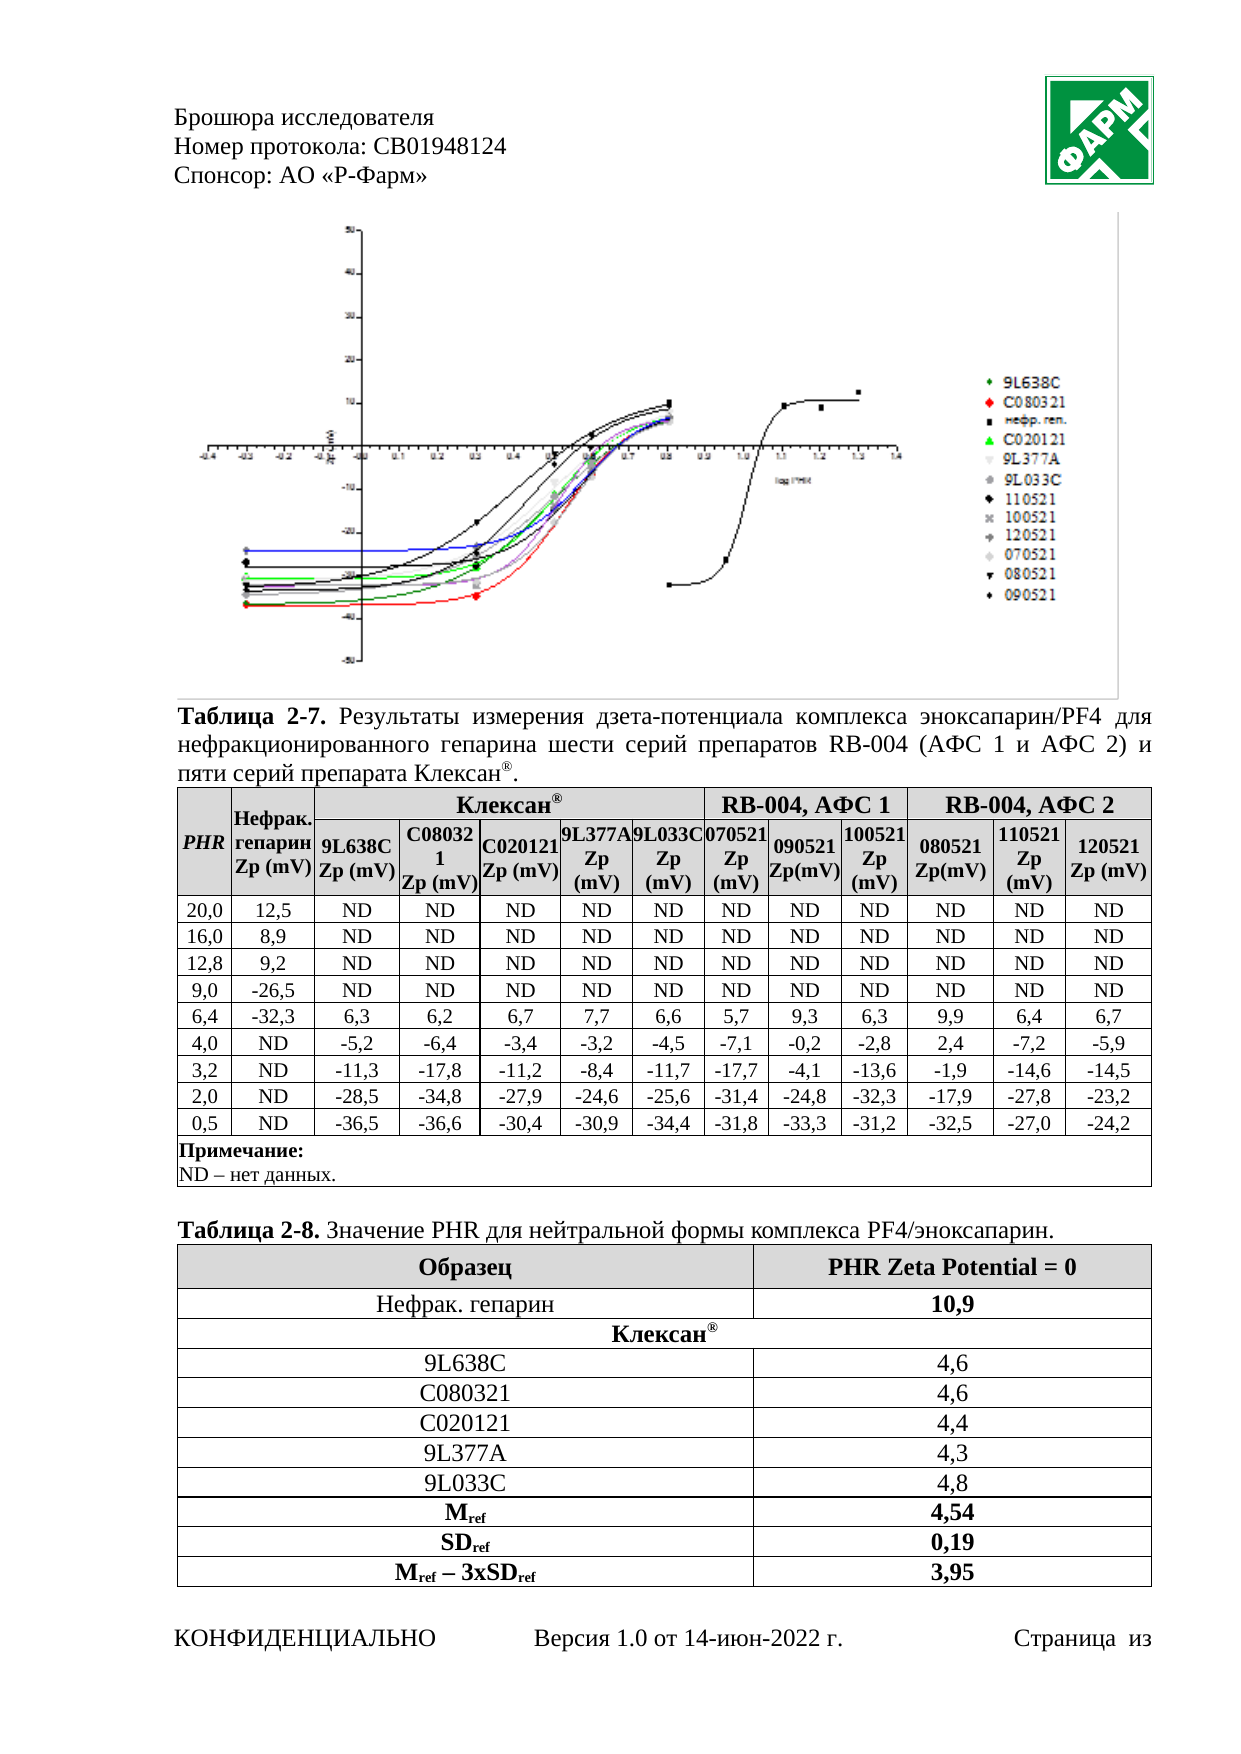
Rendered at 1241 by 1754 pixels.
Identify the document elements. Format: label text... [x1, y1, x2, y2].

table_cell ND [561, 923, 632, 948]
table_cell -25,6 [633, 1083, 704, 1108]
table_cell -11,2 [481, 1056, 560, 1082]
table_cell -14,6 [994, 1056, 1065, 1082]
table_cell ND [908, 976, 993, 1002]
table_cell -0,2 [769, 1029, 841, 1055]
table_cell 6,2 [400, 1003, 479, 1028]
table_cell 5,7 [705, 1003, 768, 1028]
table_cell 8,9 [232, 923, 314, 948]
table_header Образец [178, 1245, 753, 1288]
table_header Нефрак. гепарин Zp (mV) [232, 788, 314, 895]
table_cell ND [561, 976, 632, 1002]
table_header PHR Zeta Potential = 0 [754, 1245, 1151, 1288]
table_cell ND [769, 923, 841, 948]
table_cell -3,2 [561, 1029, 632, 1055]
table_cell -24,6 [561, 1083, 632, 1108]
table_cell ND [400, 896, 479, 922]
table_cell 6,3 [315, 1003, 399, 1028]
table_cell ND [705, 896, 768, 922]
table_cell ND [705, 949, 768, 975]
table_cell -33,3 [769, 1109, 841, 1135]
table_cell ND [633, 949, 704, 975]
table_cell ND [315, 949, 399, 975]
table_header PHR [178, 788, 231, 895]
table_cell ND [315, 976, 399, 1002]
table_cell 110521 Zp (mV) [994, 820, 1065, 895]
table_cell ND [769, 976, 841, 1002]
table_cell ND [400, 923, 479, 948]
table_cell 9L638C [178, 1349, 753, 1377]
table_cell -24,2 [1066, 1109, 1151, 1135]
table_cell ND [232, 1083, 314, 1108]
table_cell 20,0 [178, 896, 231, 922]
table_cell ND [842, 923, 907, 948]
table_cell ND [908, 896, 993, 922]
table_cell 9L377A Zp (mV) [561, 820, 632, 895]
table_header Клексан® [315, 788, 704, 818]
table_cell SDref [178, 1527, 753, 1556]
table_cell ND [400, 976, 479, 1002]
table_cell 9,9 [908, 1003, 993, 1028]
table_cell 6,7 [481, 1003, 560, 1028]
table_cell -6,4 [400, 1029, 479, 1055]
table_cell ND [481, 976, 560, 1002]
table_cell ND [400, 949, 479, 975]
table_cell Клексан® [178, 1319, 1151, 1347]
table_cell -24,8 [769, 1083, 841, 1108]
table_cell -13,6 [842, 1056, 907, 1082]
table_cell ND [315, 923, 399, 948]
table_cell 12,8 [178, 949, 231, 975]
table_cell 9,2 [232, 949, 314, 975]
table_cell Мref – 3хSDref [178, 1557, 753, 1586]
table_cell 4,6 [754, 1349, 1151, 1377]
table_cell ND [633, 976, 704, 1002]
table_cell ND [633, 896, 704, 922]
table_cell ND [232, 1056, 314, 1082]
table_cell 4,54 [754, 1498, 1151, 1526]
table_cell 4,3 [754, 1438, 1151, 1467]
table_cell C020121 [178, 1408, 753, 1437]
table_cell ND [481, 949, 560, 975]
table_cell ND [769, 949, 841, 975]
table_cell ND [994, 976, 1065, 1002]
table_cell -28,5 [315, 1083, 399, 1108]
table_cell ND [842, 896, 907, 922]
table_cell -5,9 [1066, 1029, 1151, 1055]
table_cell -7,2 [994, 1029, 1065, 1055]
picture [177, 212, 1120, 701]
table_cell -31,2 [842, 1109, 907, 1135]
table_cell -17,9 [908, 1083, 993, 1108]
table_cell Мref [178, 1498, 753, 1526]
table_cell C020121 Zp (mV) [481, 820, 560, 895]
table_cell 9,3 [769, 1003, 841, 1028]
table_cell ND [705, 976, 768, 1002]
table_cell 3,95 [754, 1557, 1151, 1586]
table_cell 0,19 [754, 1527, 1151, 1556]
table_cell ND [1066, 976, 1151, 1002]
table_cell -27,8 [994, 1083, 1065, 1108]
table_cell ND [232, 1109, 314, 1135]
table_cell -4,5 [633, 1029, 704, 1055]
table_cell 6,7 [1066, 1003, 1151, 1028]
table_cell ND [769, 896, 841, 922]
table_cell -1,9 [908, 1056, 993, 1082]
table_cell 4,4 [754, 1408, 1151, 1437]
table_cell -31,8 [705, 1109, 768, 1135]
table_cell -14,5 [1066, 1056, 1151, 1082]
table_cell 2,4 [908, 1029, 993, 1055]
table_cell 6,4 [178, 1003, 231, 1028]
table_cell -11,7 [633, 1056, 704, 1082]
table_cell -3,4 [481, 1029, 560, 1055]
table_cell -27,9 [481, 1083, 560, 1108]
table_header RB-004, АФС 2 [908, 788, 1151, 818]
table_cell ND [1066, 896, 1151, 922]
table_cell 7,7 [561, 1003, 632, 1028]
table_cell -30,4 [481, 1109, 560, 1135]
table_cell 120521 Zp (mV) [1066, 820, 1151, 895]
table_cell -30,9 [561, 1109, 632, 1135]
table_cell 12,5 [232, 896, 314, 922]
table_cell 9,0 [178, 976, 231, 1002]
table_cell ND [481, 923, 560, 948]
table_cell ND [842, 976, 907, 1002]
table_cell ND [561, 896, 632, 922]
table_cell -11,3 [315, 1056, 399, 1082]
table_cell ND [315, 896, 399, 922]
table_cell ND [908, 923, 993, 948]
table_cell -2,8 [842, 1029, 907, 1055]
table_cell ND [842, 949, 907, 975]
table_cell -31,4 [705, 1083, 768, 1108]
table_cell 4,6 [754, 1378, 1151, 1407]
table_cell ND [1066, 923, 1151, 948]
table_cell -26,5 [232, 976, 314, 1002]
text Таблица 2-8. Значение PHR для нейтральной формы комплекса PF4/эноксапарин. [177, 1216, 1152, 1244]
table_cell 100521 Zp (mV) [842, 820, 907, 895]
table_cell ND [994, 896, 1065, 922]
table_cell 6,6 [633, 1003, 704, 1028]
table_cell -5,2 [315, 1029, 399, 1055]
table_cell 0,5 [178, 1109, 231, 1135]
table_cell ND [705, 923, 768, 948]
table_cell ND [994, 923, 1065, 948]
table_cell ND [1066, 949, 1151, 975]
table_cell ND [908, 949, 993, 975]
table_cell ND [994, 949, 1065, 975]
table_cell -23,2 [1066, 1083, 1151, 1108]
table_cell -36,5 [315, 1109, 399, 1135]
table_cell -8,4 [561, 1056, 632, 1082]
table_cell 090521 Zp(mV) [769, 820, 841, 895]
table_cell -34,8 [400, 1083, 479, 1108]
table_cell -32,3 [842, 1083, 907, 1108]
table_cell -17,7 [705, 1056, 768, 1082]
table_cell C080321 [178, 1378, 753, 1407]
table_cell -4,1 [769, 1056, 841, 1082]
table_cell ND [561, 949, 632, 975]
table_cell 9L638C Zp (mV) [315, 820, 399, 895]
table_cell -32,5 [908, 1109, 993, 1135]
table_cell -27,0 [994, 1109, 1065, 1135]
table_cell Примечание: ND – нет данных. [178, 1136, 1151, 1186]
table_cell 4,0 [178, 1029, 231, 1055]
table_cell -17,8 [400, 1056, 479, 1082]
table_cell Нефрак. гепарин [178, 1289, 753, 1318]
table_cell -34,4 [633, 1109, 704, 1135]
table_cell -7,1 [705, 1029, 768, 1055]
table_cell 2,0 [178, 1083, 231, 1108]
table_cell 070521 Zp (mV) [705, 820, 768, 895]
table_cell 6,3 [842, 1003, 907, 1028]
table_cell 080521 Zp(mV) [908, 820, 993, 895]
table_cell 4,8 [754, 1468, 1151, 1496]
table_cell 16,0 [178, 923, 231, 948]
table_cell 9L377A [178, 1438, 753, 1467]
table_cell -32,3 [232, 1003, 314, 1028]
table_cell ND [232, 1029, 314, 1055]
table_cell 9L033C [178, 1468, 753, 1496]
table_cell ND [481, 896, 560, 922]
table_cell C080321 Zp (mV) [400, 820, 479, 895]
table_cell ND [633, 923, 704, 948]
text Таблица 2-7. Результаты измерения дзета-потенциала комплекса эноксапарин/PF4 для нефракционированного гепарина шести серий препаратов RB-004 (АФС 1 и АФС 2) и пяти серий препарата Клексан®. [177, 701, 1152, 787]
table_cell -36,6 [400, 1109, 479, 1135]
table_cell 6,4 [994, 1003, 1065, 1028]
table_cell 3,2 [178, 1056, 231, 1082]
table_cell 10,9 [754, 1289, 1151, 1318]
table_cell 9L033C Zp (mV) [633, 820, 704, 895]
table_header RB-004, АФС 1 [705, 788, 907, 818]
